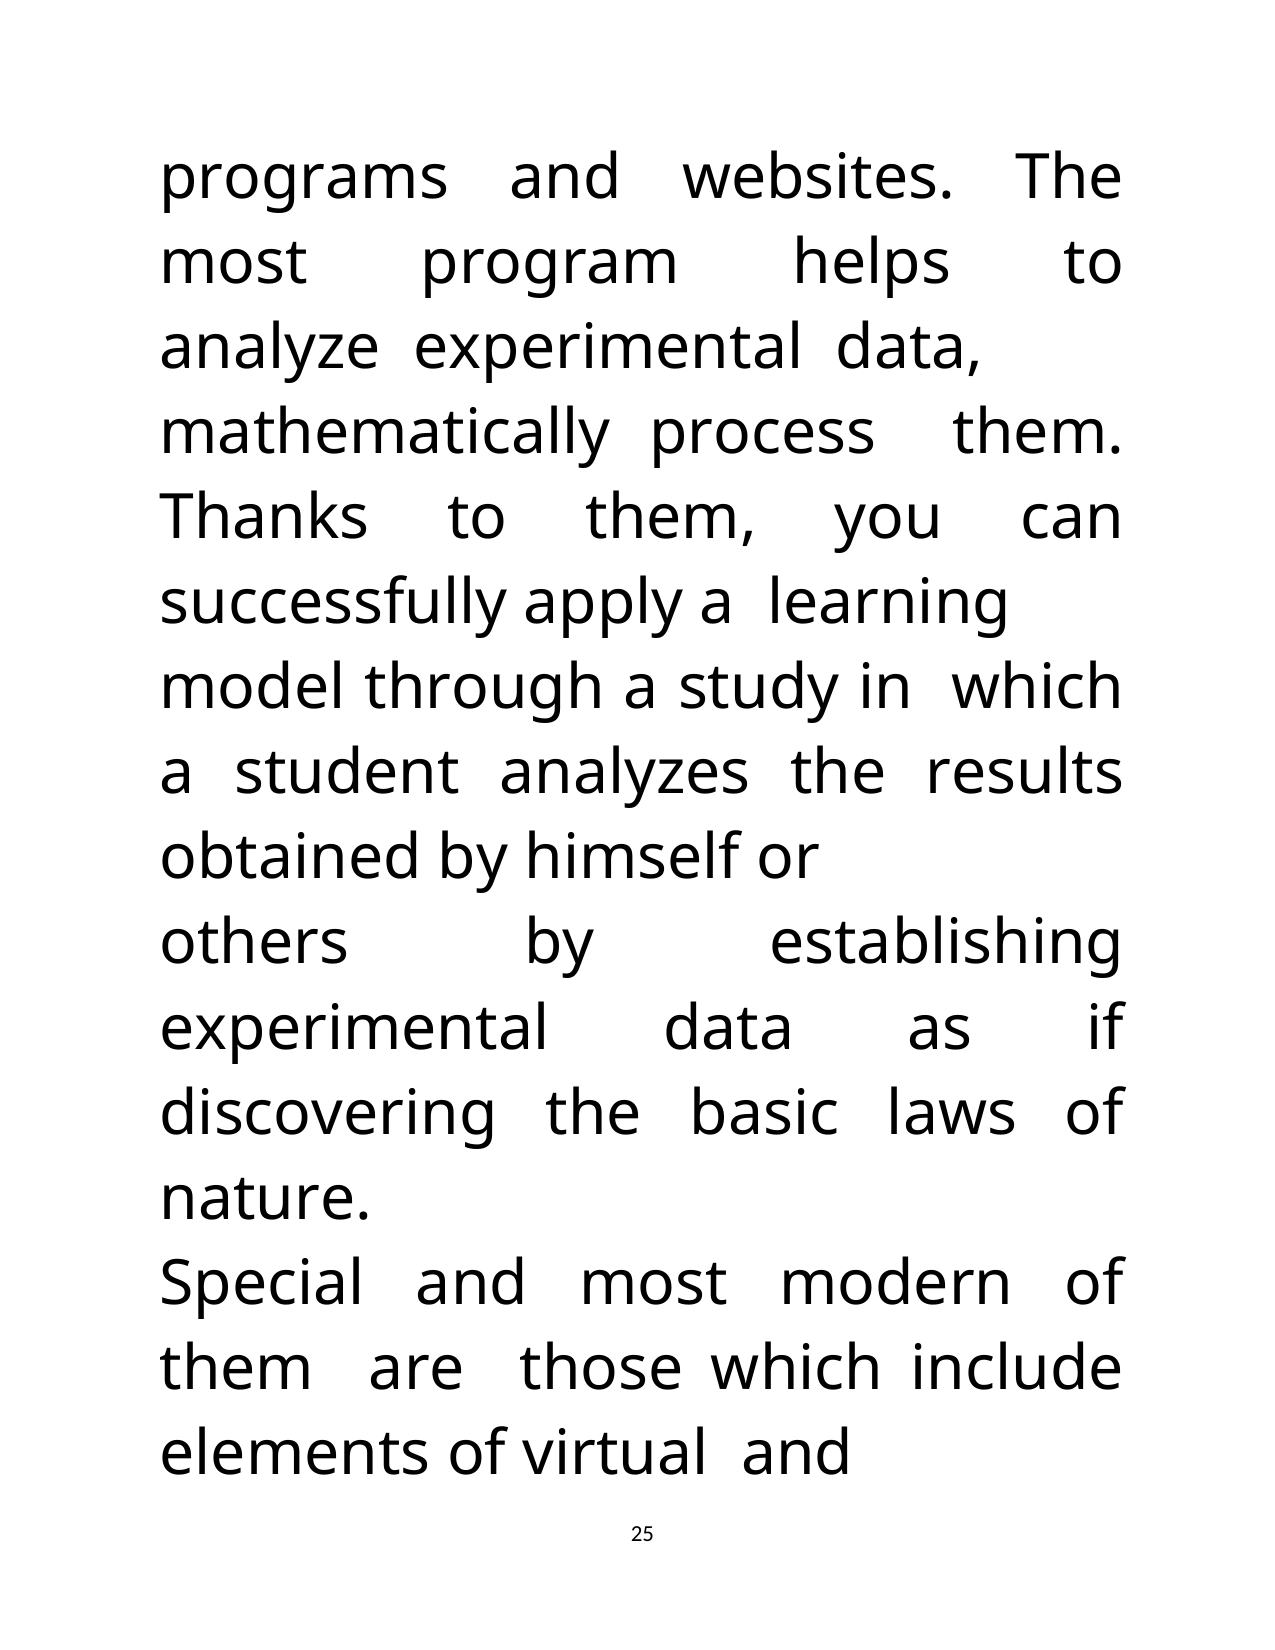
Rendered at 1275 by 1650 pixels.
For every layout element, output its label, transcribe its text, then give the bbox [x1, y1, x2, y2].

text others by establishing experimental data as if discovering the basic laws of nature. [159, 897, 1125, 1238]
text Special and most modern of them are those which include elements of virtual and [159, 1238, 1125, 1493]
text mathematically process them. Thanks to them, you can successfully apply a learning [159, 387, 1125, 642]
text model through a study in which a student analyzes the results obtained by himself or [159, 642, 1125, 897]
text programs and websites. The most program helps to analyze experimental data, [159, 131, 1125, 387]
